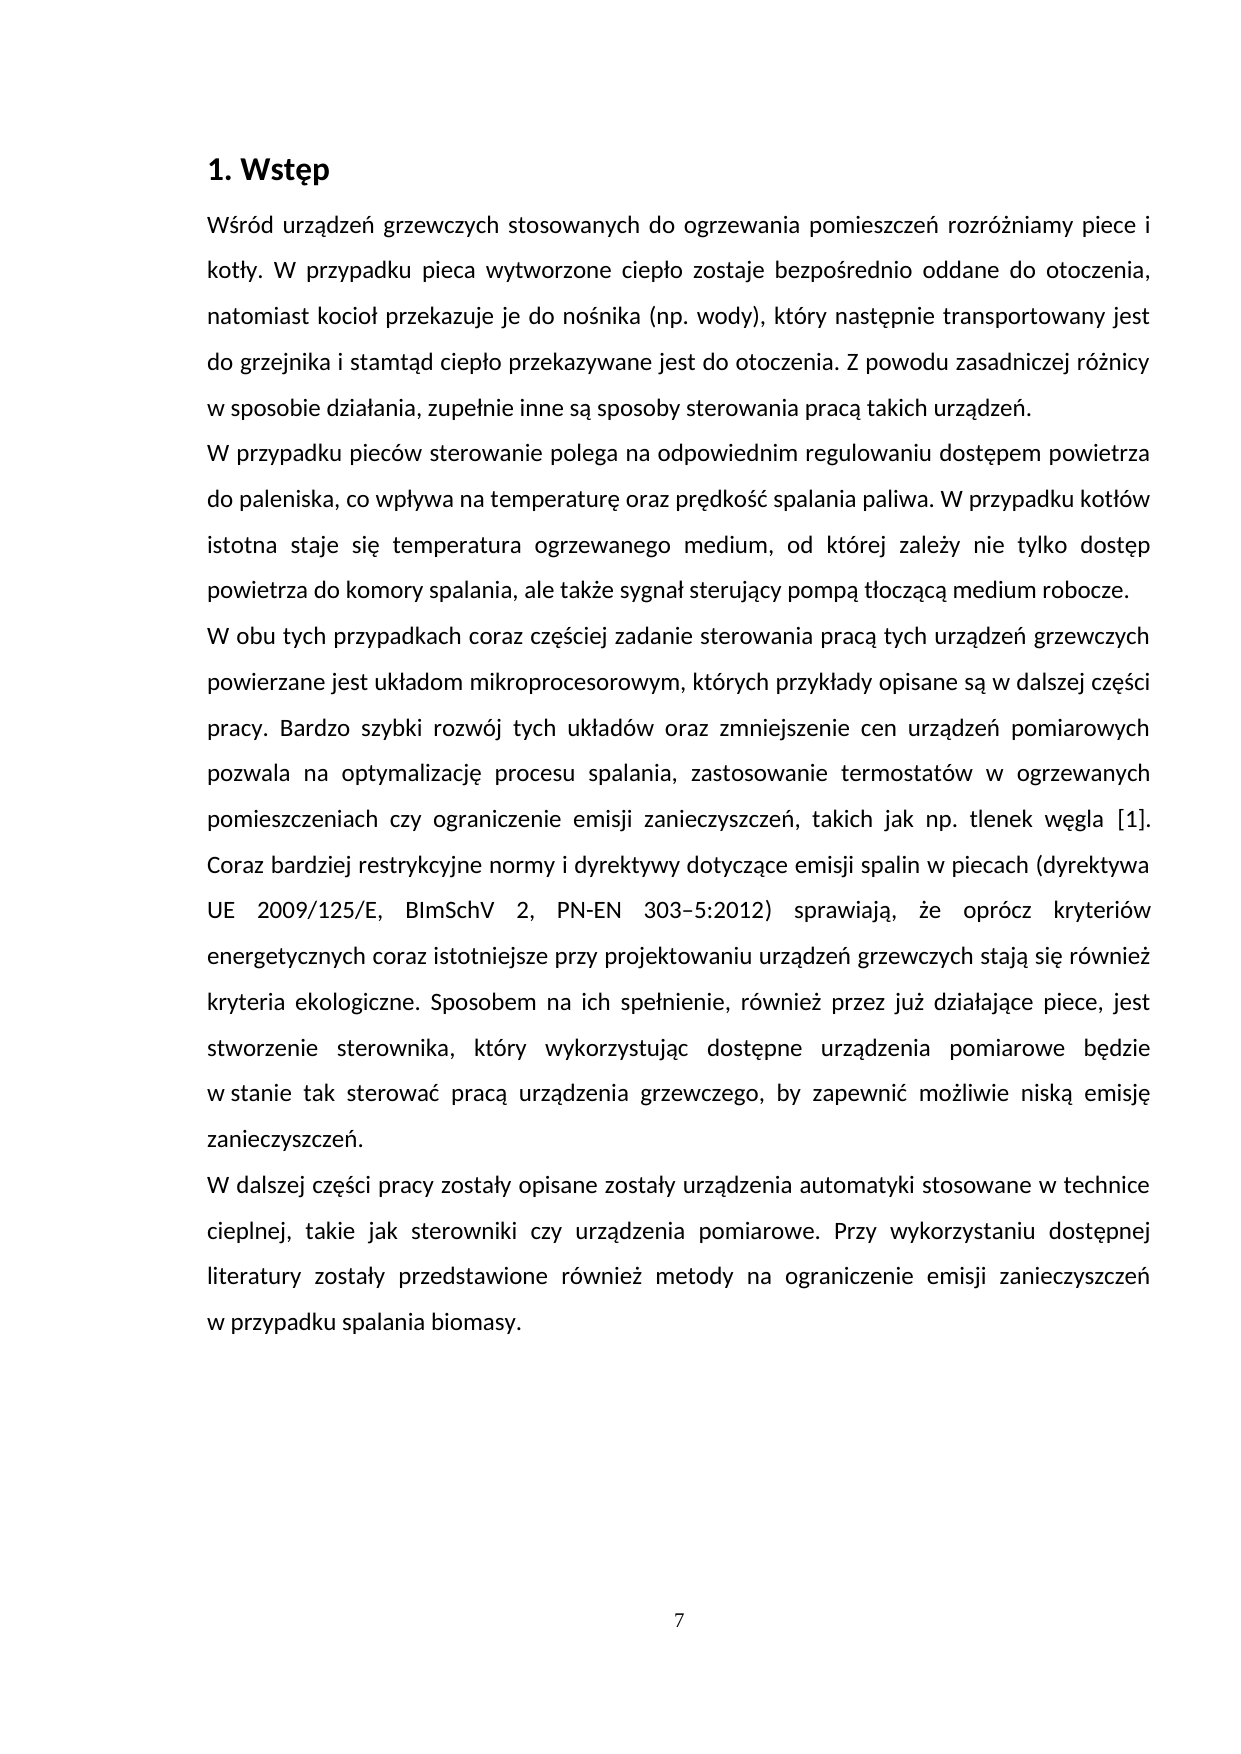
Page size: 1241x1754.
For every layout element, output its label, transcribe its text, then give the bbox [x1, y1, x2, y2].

text Wśród urządzeń grzewczych stosowanych do ogrzewania pomieszczeń rozróżniamy piece i kotły. W przypadku pieca wytworzone ciepło zostaje bezpośrednio oddane do otoczenia, natomiast kocioł przekazuje je do nośnika (np. wody), który następnie transportowany jest do grzejnika i stamtąd ciepło przekazywane jest do otoczenia. Z powodu zasadniczej różnicy w sposobie działania, zupełnie inne są sposoby sterowania pracą takich urządzeń. [207, 209, 1152, 422]
text W dalszej części pracy zostały opisane zostały urządzenia automatyki stosowane w technice cieplnej, takie jak sterowniki czy urządzenia pomiarowe. Przy wykorzystaniu dostępnej literatury zostały przedstawione również metody na ograniczenie emisji zanieczyszczeń w przypadku spalania biomasy. [207, 1169, 1152, 1337]
text Wstęp [207, 148, 1152, 188]
text W obu tych przypadkach coraz częściej zadanie sterowania pracą tych urządzeń grzewczych powierzane jest układom mikroprocesorowym, których przykłady opisane są w dalszej części pracy. Bardzo szybki rozwój tych układów oraz zmniejszenie cen urządzeń pomiarowych pozwala na optymalizację procesu spalania, zastosowanie termostatów w ogrzewanych pomieszczeniach czy ograniczenie emisji zanieczyszczeń, takich jak np. tlenek węgla. Coraz bardziej restrykcyjne normy i dyrektywy dotyczące emisji spalin w piecach (dyrektywa UE 2009/125/E, BImSchV 2, PN-EN 303–5:2012) sprawiają, że oprócz kryteriów energetycznych coraz istotniejsze przy projektowaniu urządzeń grzewczych stają się również kryteria ekologiczne. Sposobem na ich spełnienie, również przez już działające piece, jest stworzenie sterownika, który wykorzystując dostępne urządzenia pomiarowe będzie w stanie tak sterować pracą urządzenia grzewczego, by zapewnić możliwie niską emisję zanieczyszczeń. [207, 620, 1152, 1154]
text W przypadku pieców sterowanie polega na odpowiednim regulowaniu dostępem powietrza do paleniska, co wpływa na temperaturę oraz prędkość spalania paliwa. W przypadku kotłów istotna staje się temperatura ogrzewanego medium, od której zależy nie tylko dostęp powietrza do komory spalania, ale także sygnał sterujący pompą tłoczącą medium robocze. [207, 437, 1152, 605]
